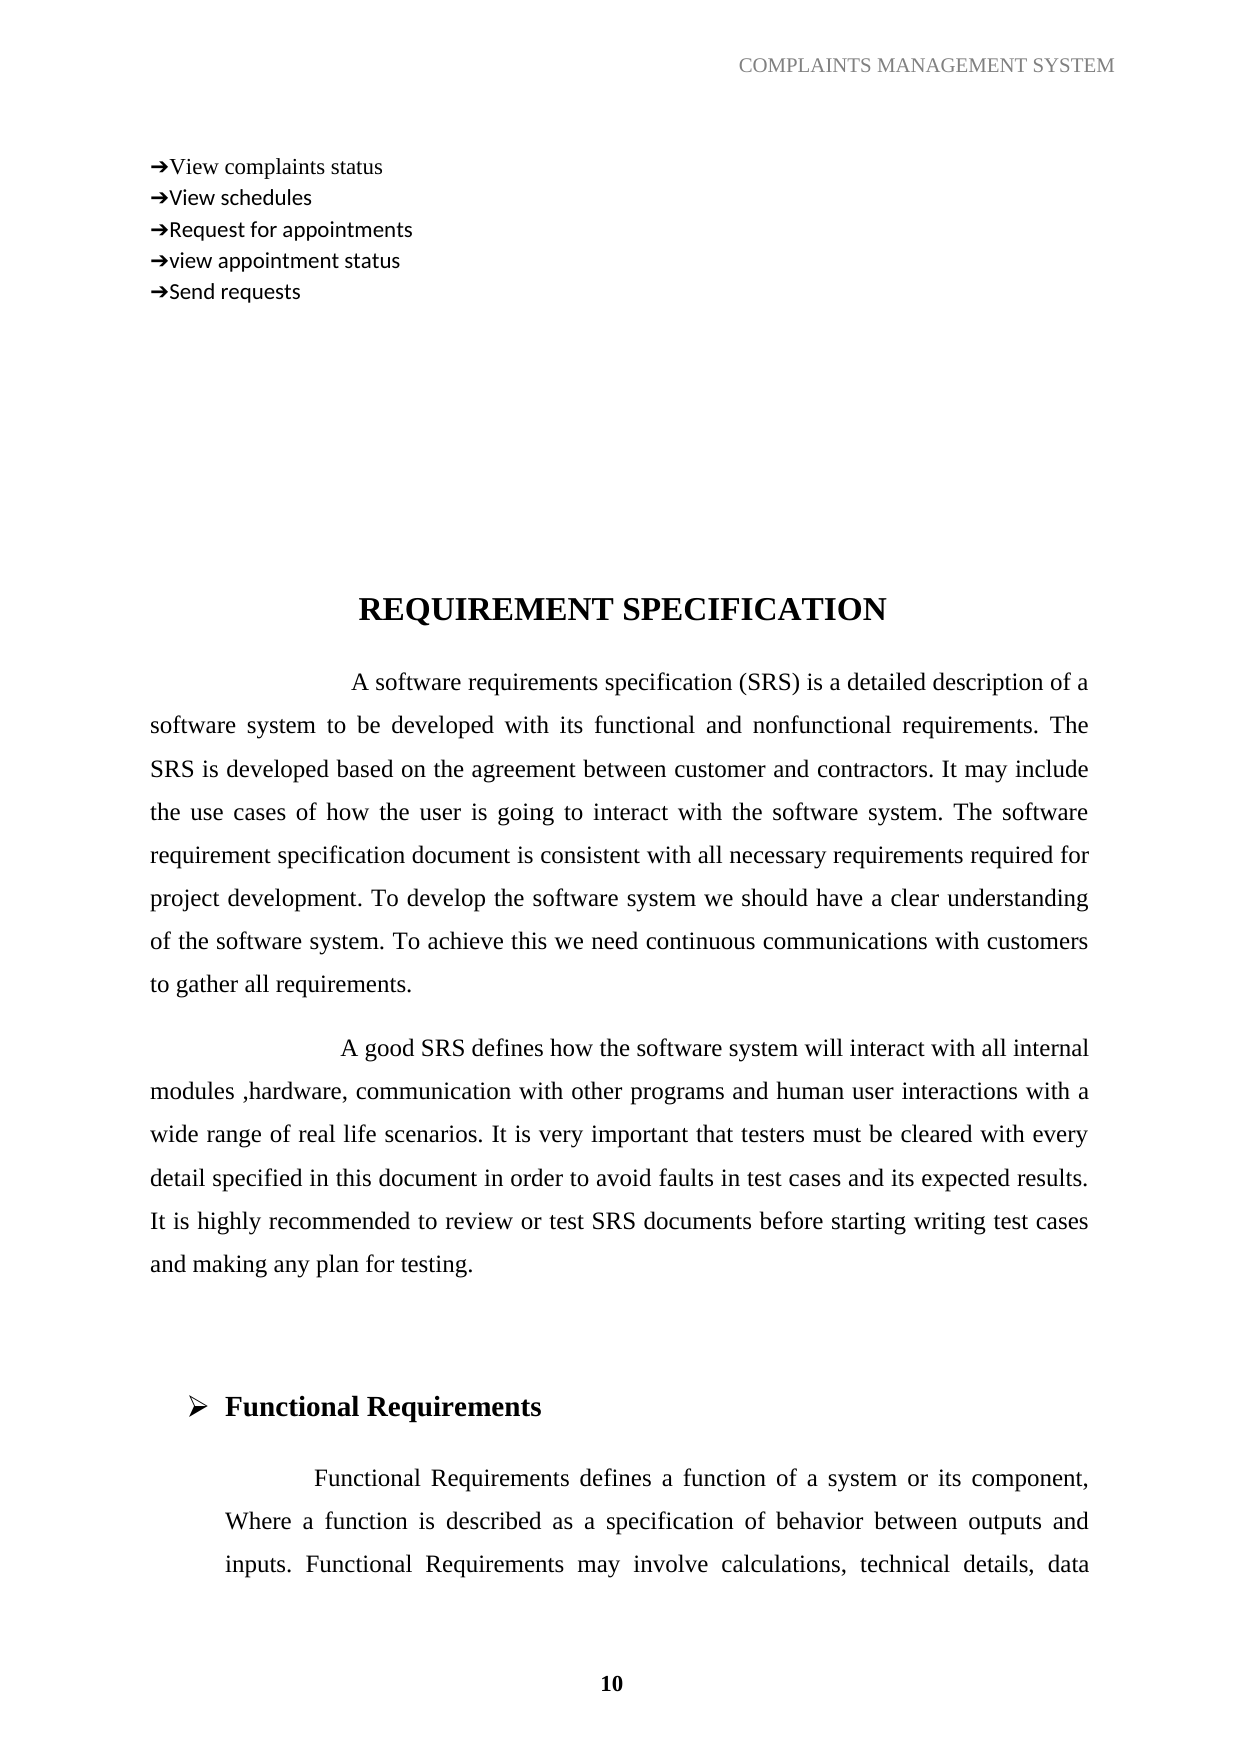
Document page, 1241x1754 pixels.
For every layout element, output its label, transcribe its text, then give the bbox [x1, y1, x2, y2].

text A good SRS defines how the software system will interact with all internal modules ,hardware, communication with other programs and human user interactions with a wide range of real life scenarios. It is very important that testers must be cleared with every detail specified in this document in order to avoid faults in test cases and its expected results. It is highly recommended to review or test SRS documents before starting writing test cases and making any plan for testing. [150, 1033, 1090, 1278]
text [225, 1463, 1090, 1578]
text ➔view appointment status [150, 244, 1090, 275]
text ➔View schedules [150, 181, 1090, 212]
text REQUIREMENT SPECIFICATION [150, 589, 1090, 627]
list Functional Requirements [187, 1373, 1090, 1433]
text A software requirements specification (SRS) is a detailed description of a software system to be developed with its functional and nonfunctional requirements. The SRS is developed based on the agreement between customer and contractors. It may include the use cases of how the user is going to interact with the software system. The software requirement specification document is consistent with all necessary requirements required for project development. To develop the software system we should have a clear understanding of the software system. To achieve this we need continuous communications with customers to gather all requirements. [150, 667, 1090, 998]
text ➔Request for appointments [150, 212, 1090, 244]
text ➔View complaints status [150, 150, 1090, 181]
text ➔Send requests [150, 275, 1090, 306]
